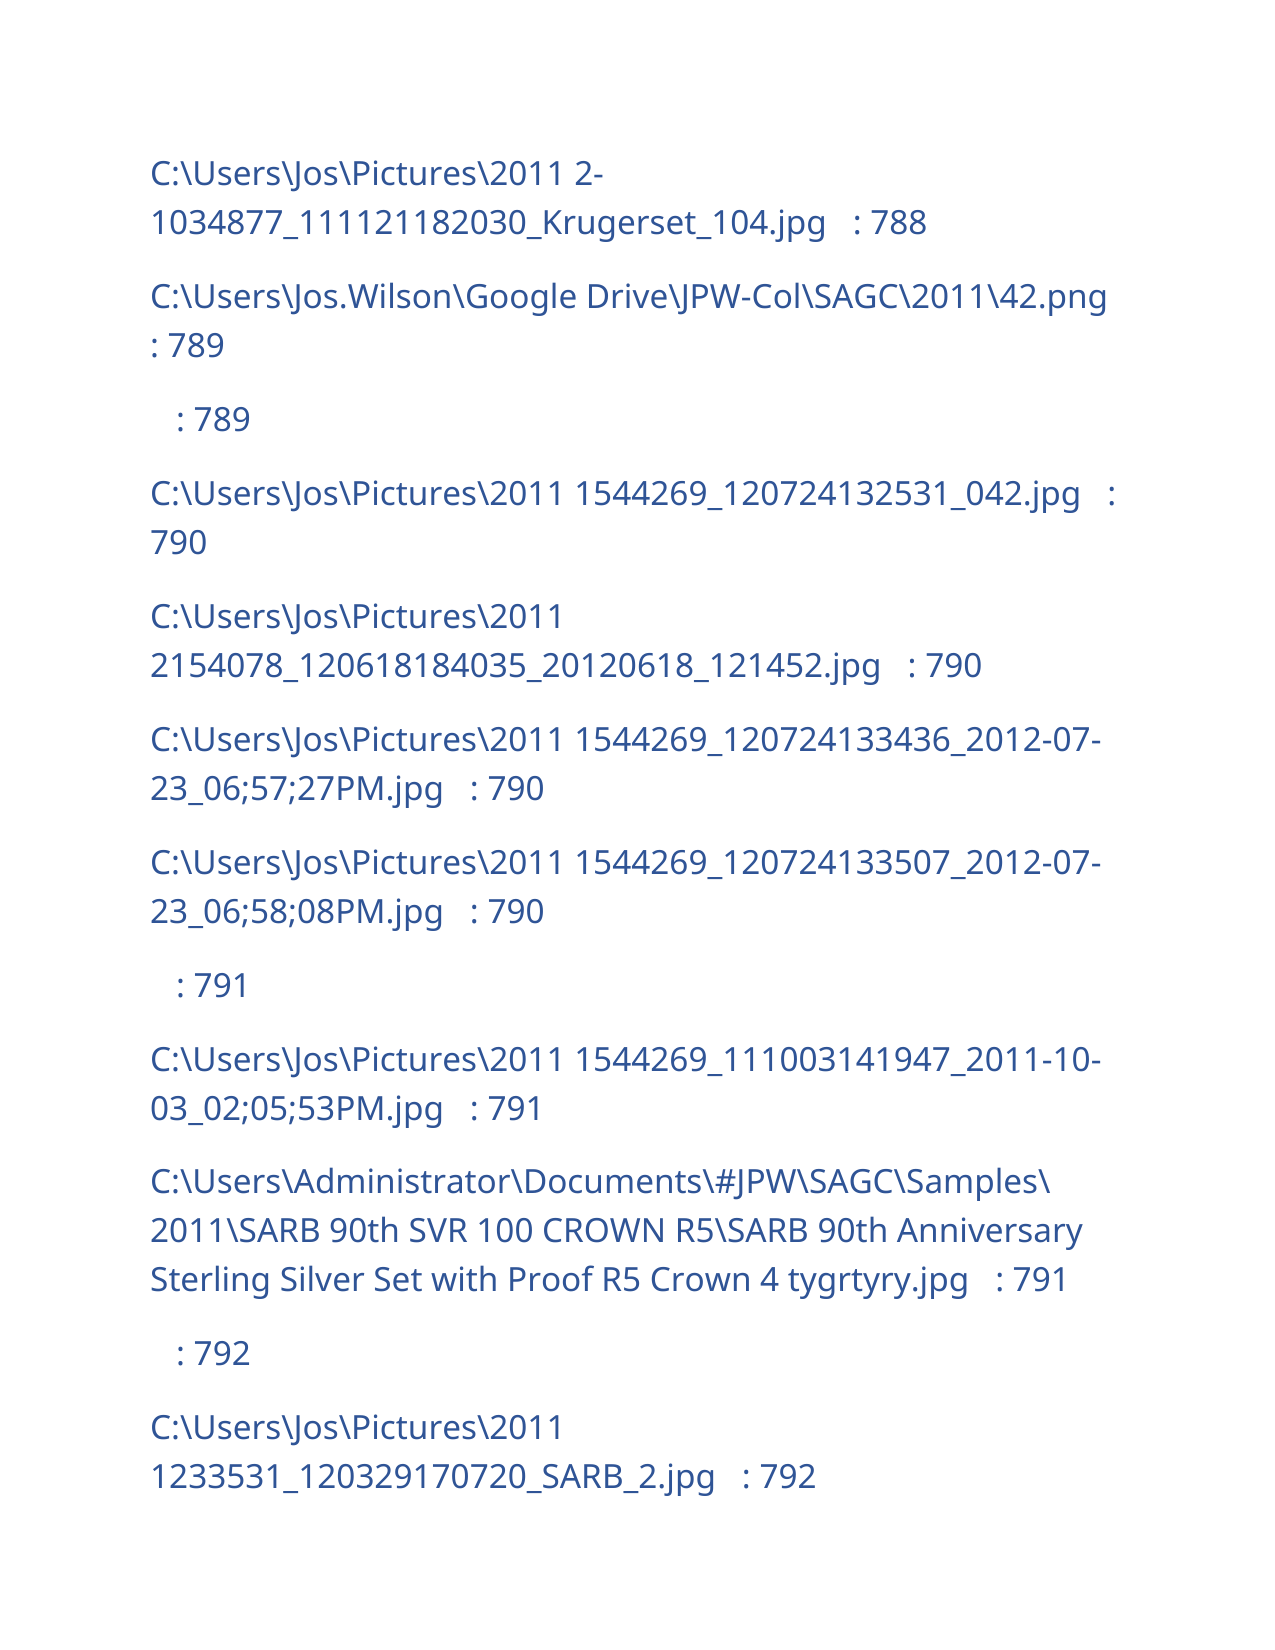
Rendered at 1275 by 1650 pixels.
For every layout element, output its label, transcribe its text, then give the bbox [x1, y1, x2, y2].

subtitle C:\Users\Administrator\Documents\#JPW\SAGC\Samples\2011\SARB 90th SVR 100 CROWN R5\SARB 90th Anniversary Sterling Silver Set with Proof R5 Crown 4 tygrtyry.jpg : 791 [150, 1158, 1125, 1302]
subtitle C:\Users\Jos.Wilson\Google Drive\JPW-Col\SAGC\2011\42.png : 789 [150, 273, 1125, 367]
subtitle C:\Users\Jos\Pictures\2011 1544269_111003141947_2011-10-03_02;05;53PM.jpg : 791 [150, 1035, 1125, 1130]
subtitle C:\Users\Jos\Pictures\2011 1233531_120329170720_SARB_2.jpg : 792 [150, 1404, 1125, 1498]
subtitle C:\Users\Jos\Pictures\2011 1544269_120724133436_2012-07-23_06;57;27PM.jpg : 790 [150, 716, 1125, 810]
subtitle C:\Users\Jos\Pictures\2011 2154078_120618184035_20120618_121452.jpg : 790 [150, 593, 1125, 687]
subtitle C:\Users\Jos\Pictures\2011 1544269_120724132531_042.jpg : 790 [150, 470, 1125, 564]
subtitle C:\Users\Jos\Pictures\2011 2-1034877_111121182030_Krugerset_104.jpg : 788 [150, 150, 1125, 244]
subtitle : 792 [150, 1330, 1125, 1376]
subtitle : 791 [150, 961, 1125, 1007]
subtitle : 789 [150, 396, 1125, 441]
subtitle C:\Users\Jos\Pictures\2011 1544269_120724133507_2012-07-23_06;58;08PM.jpg : 790 [150, 838, 1125, 933]
